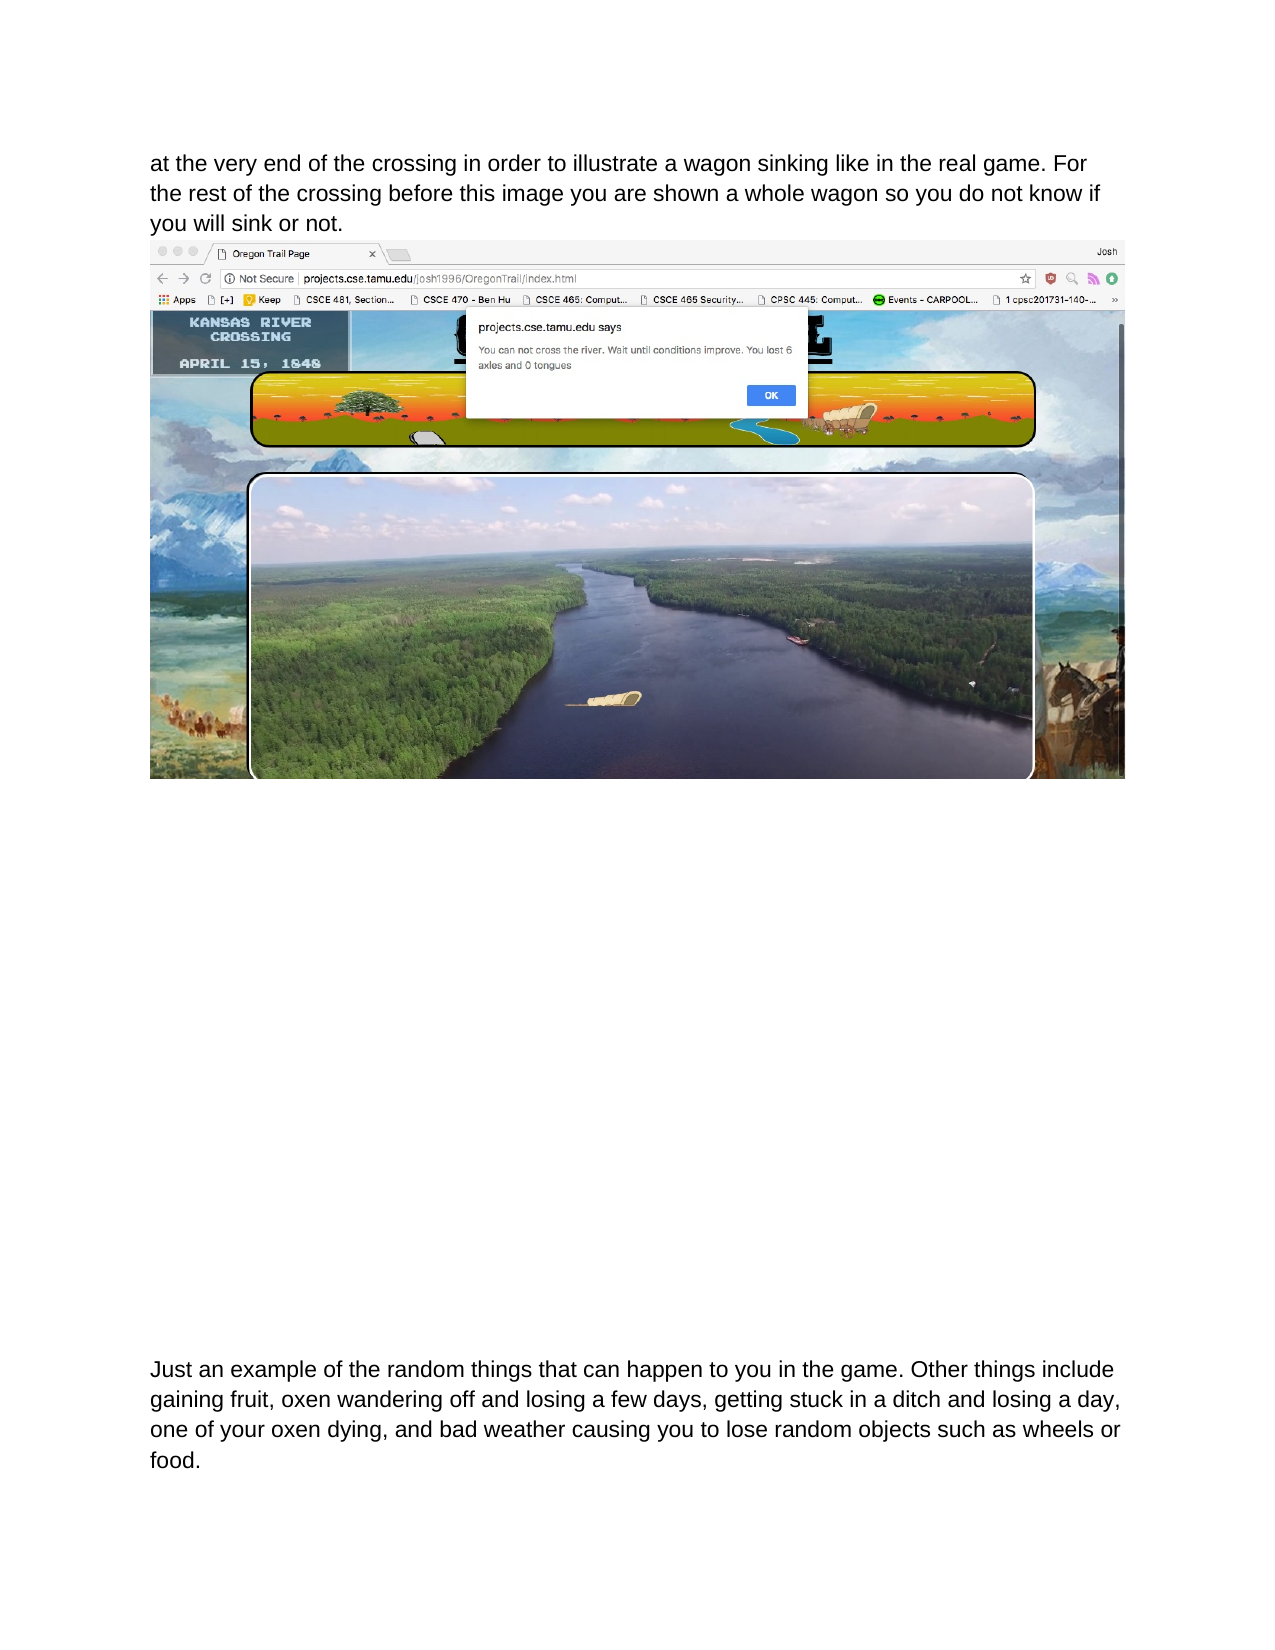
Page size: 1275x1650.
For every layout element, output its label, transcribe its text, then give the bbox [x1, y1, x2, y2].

text Just an example of the random things that can happen to you in the game. Other things include gaining fruit, oxen wandering off and losing a few days, getting stuck in a ditch and losing a day, one of your oxen dying, and bad weather causing you to lose random objects such as wheels or food. [150, 1356, 1125, 1473]
picture [150, 240, 1125, 779]
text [150, 150, 1125, 237]
